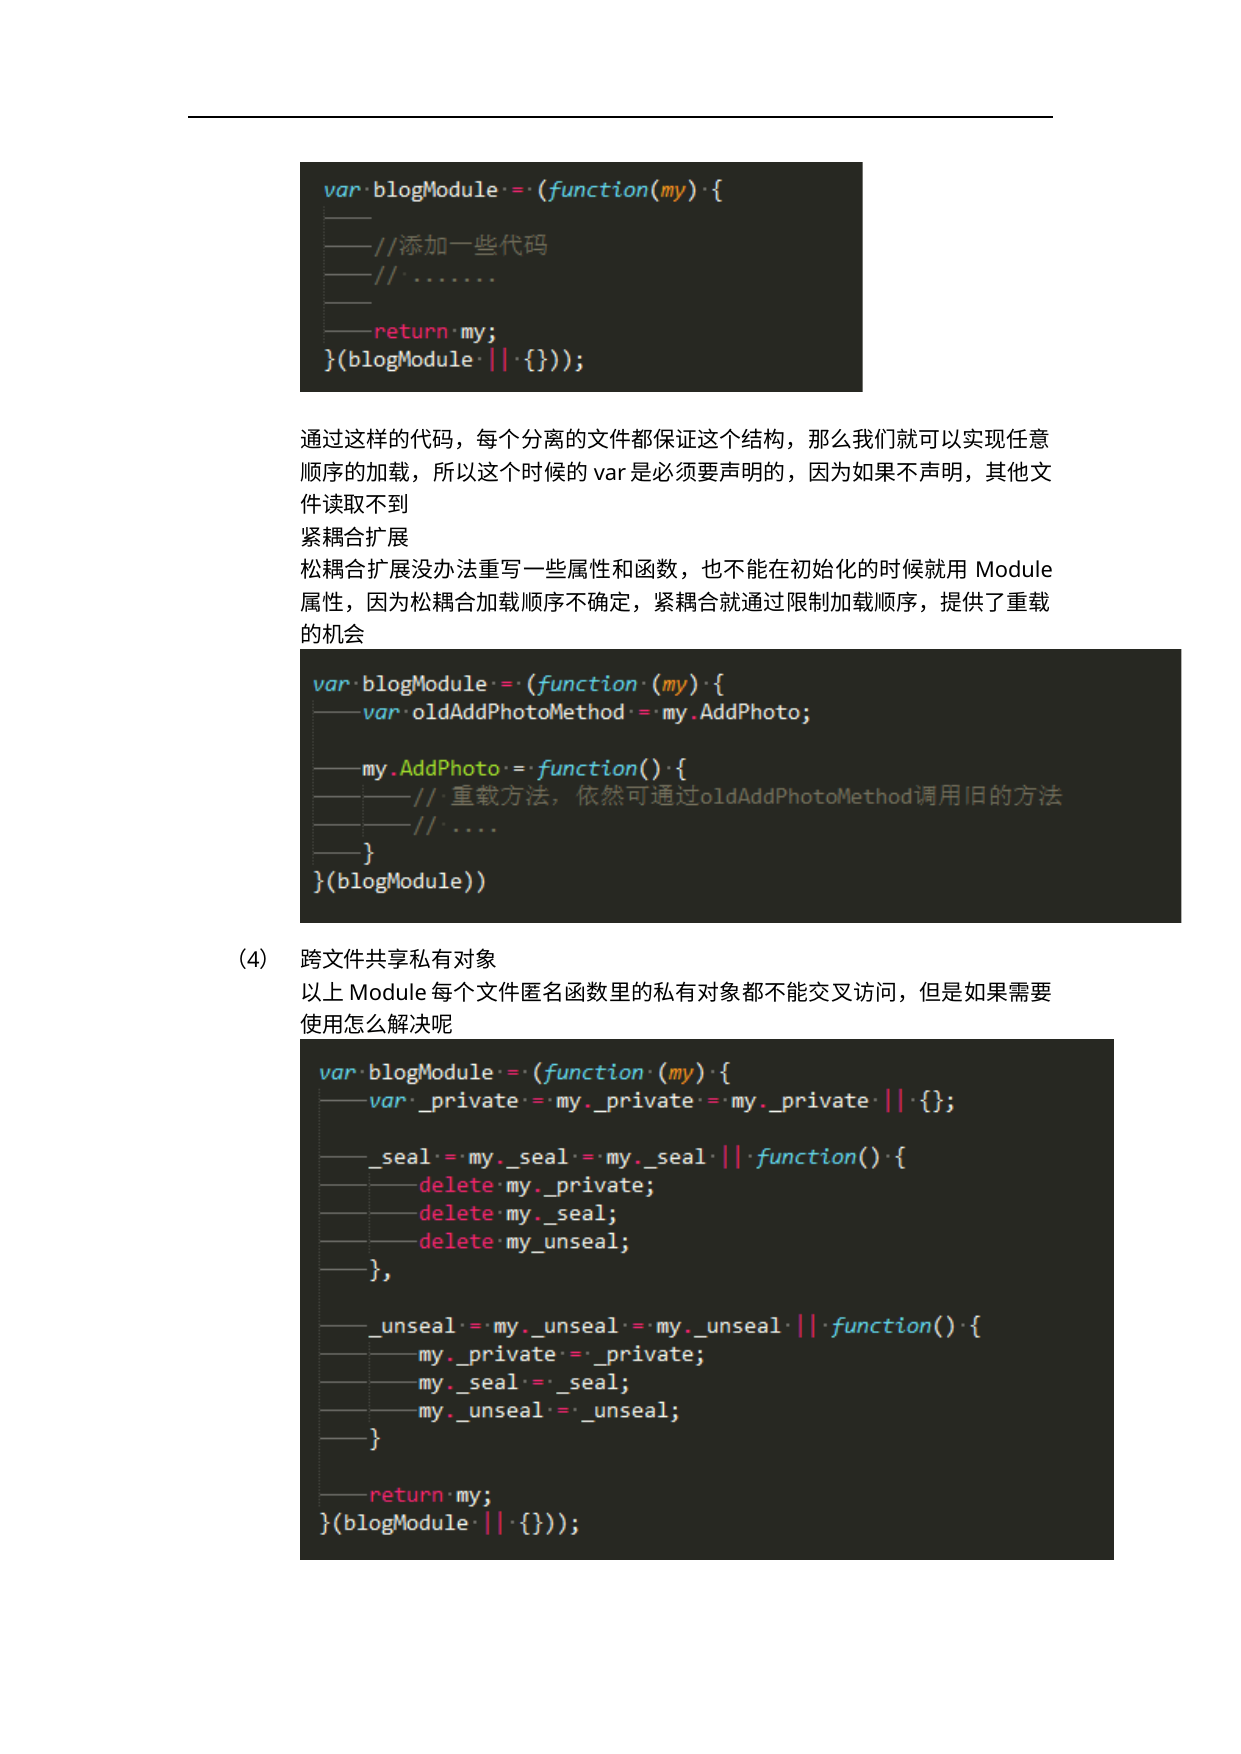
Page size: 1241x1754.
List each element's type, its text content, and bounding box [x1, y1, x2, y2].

list 以上Module每个文件匿名函数里的私有对象都不能交叉访问，但是如果需要使用怎么解决呢 [300, 974, 1053, 1039]
picture [300, 1039, 1114, 1560]
picture [300, 162, 863, 392]
list 通过这样的代码，每个分离的文件都保证这个结构，那么我们就可以实现任意顺序的加载，所以这个时候的var是必须要声明的，因为如果不声明，其他文件读取不到 [300, 422, 1053, 519]
picture [300, 649, 1182, 923]
list 跨文件共享私有对象 [225, 942, 1053, 974]
list 松耦合扩展没办法重写一些属性和函数，也不能在初始化的时候就用Module属性，因为松耦合加载顺序不确定，紧耦合就通过限制加载顺序，提供了重载的机会 [300, 552, 1053, 649]
list 紧耦合扩展 [300, 519, 1053, 552]
